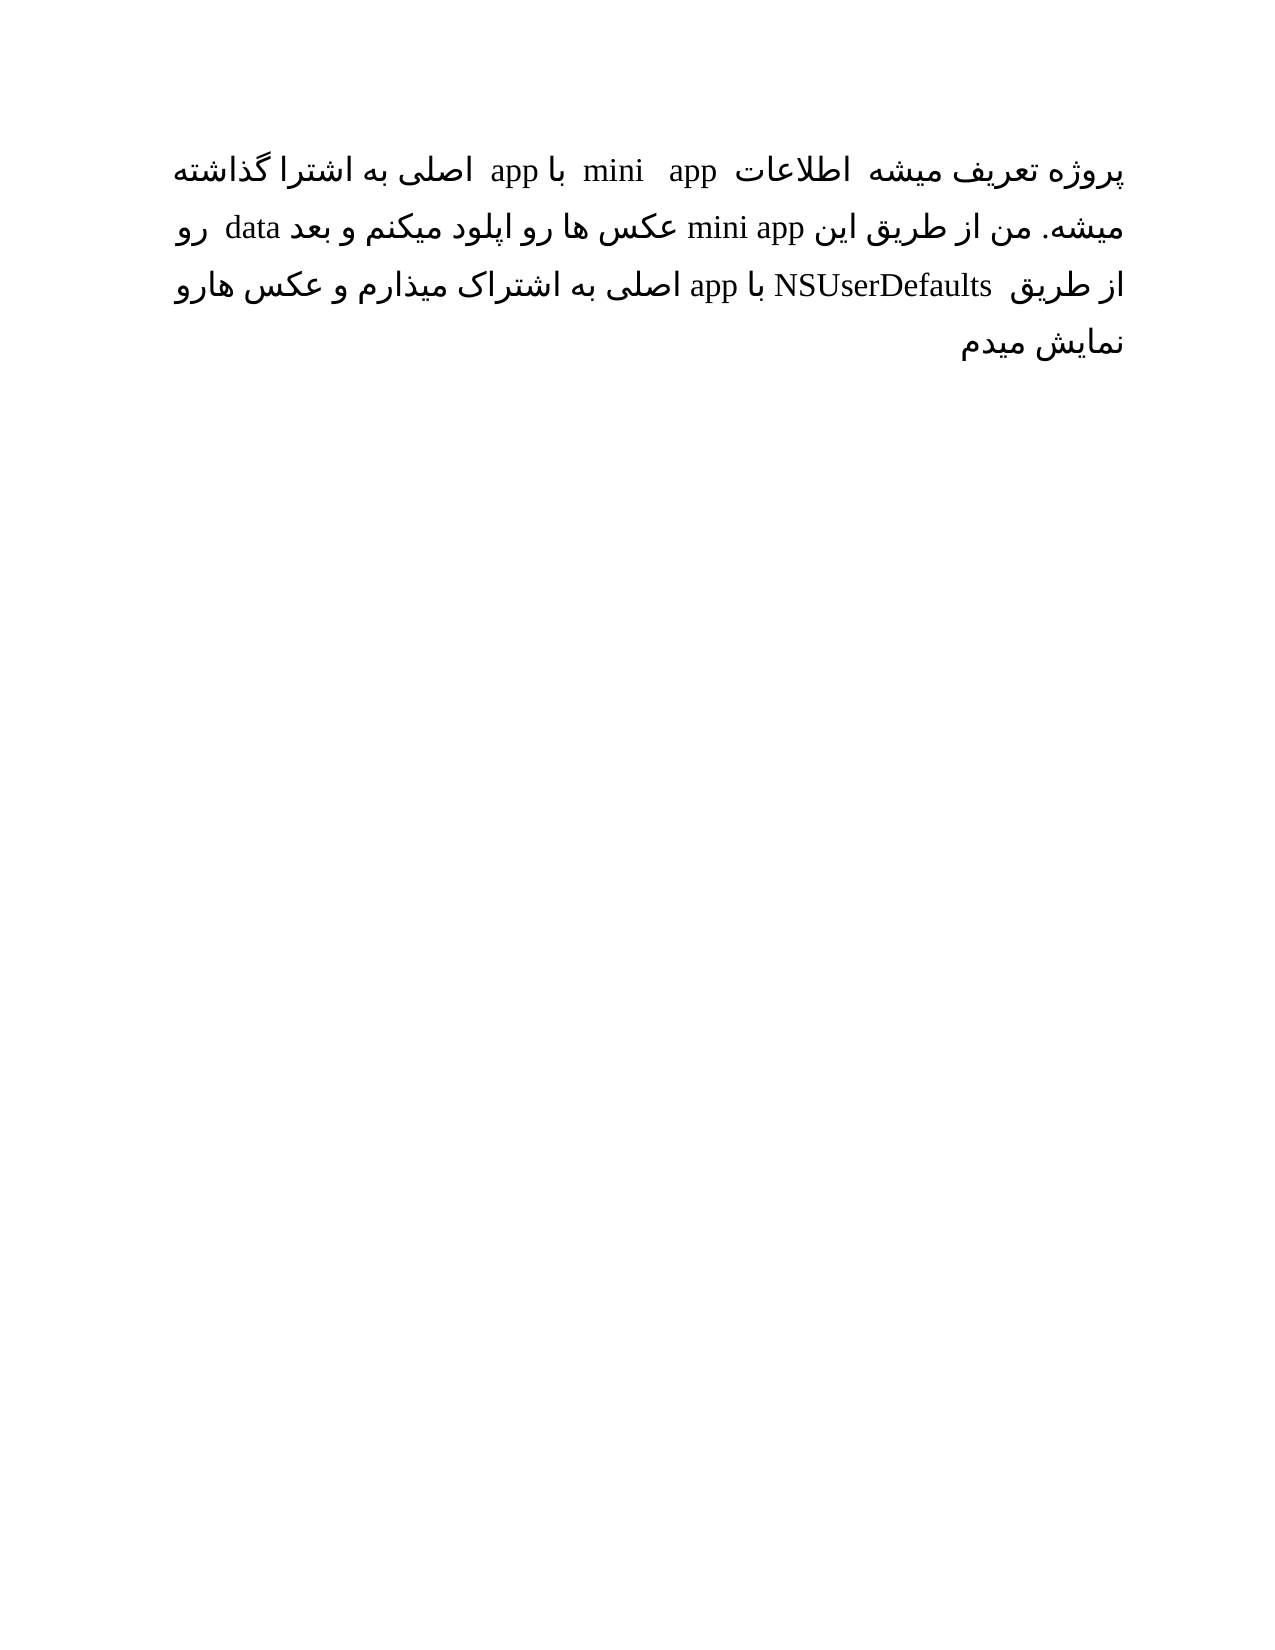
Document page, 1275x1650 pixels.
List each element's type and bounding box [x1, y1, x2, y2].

text [150, 150, 1125, 361]
